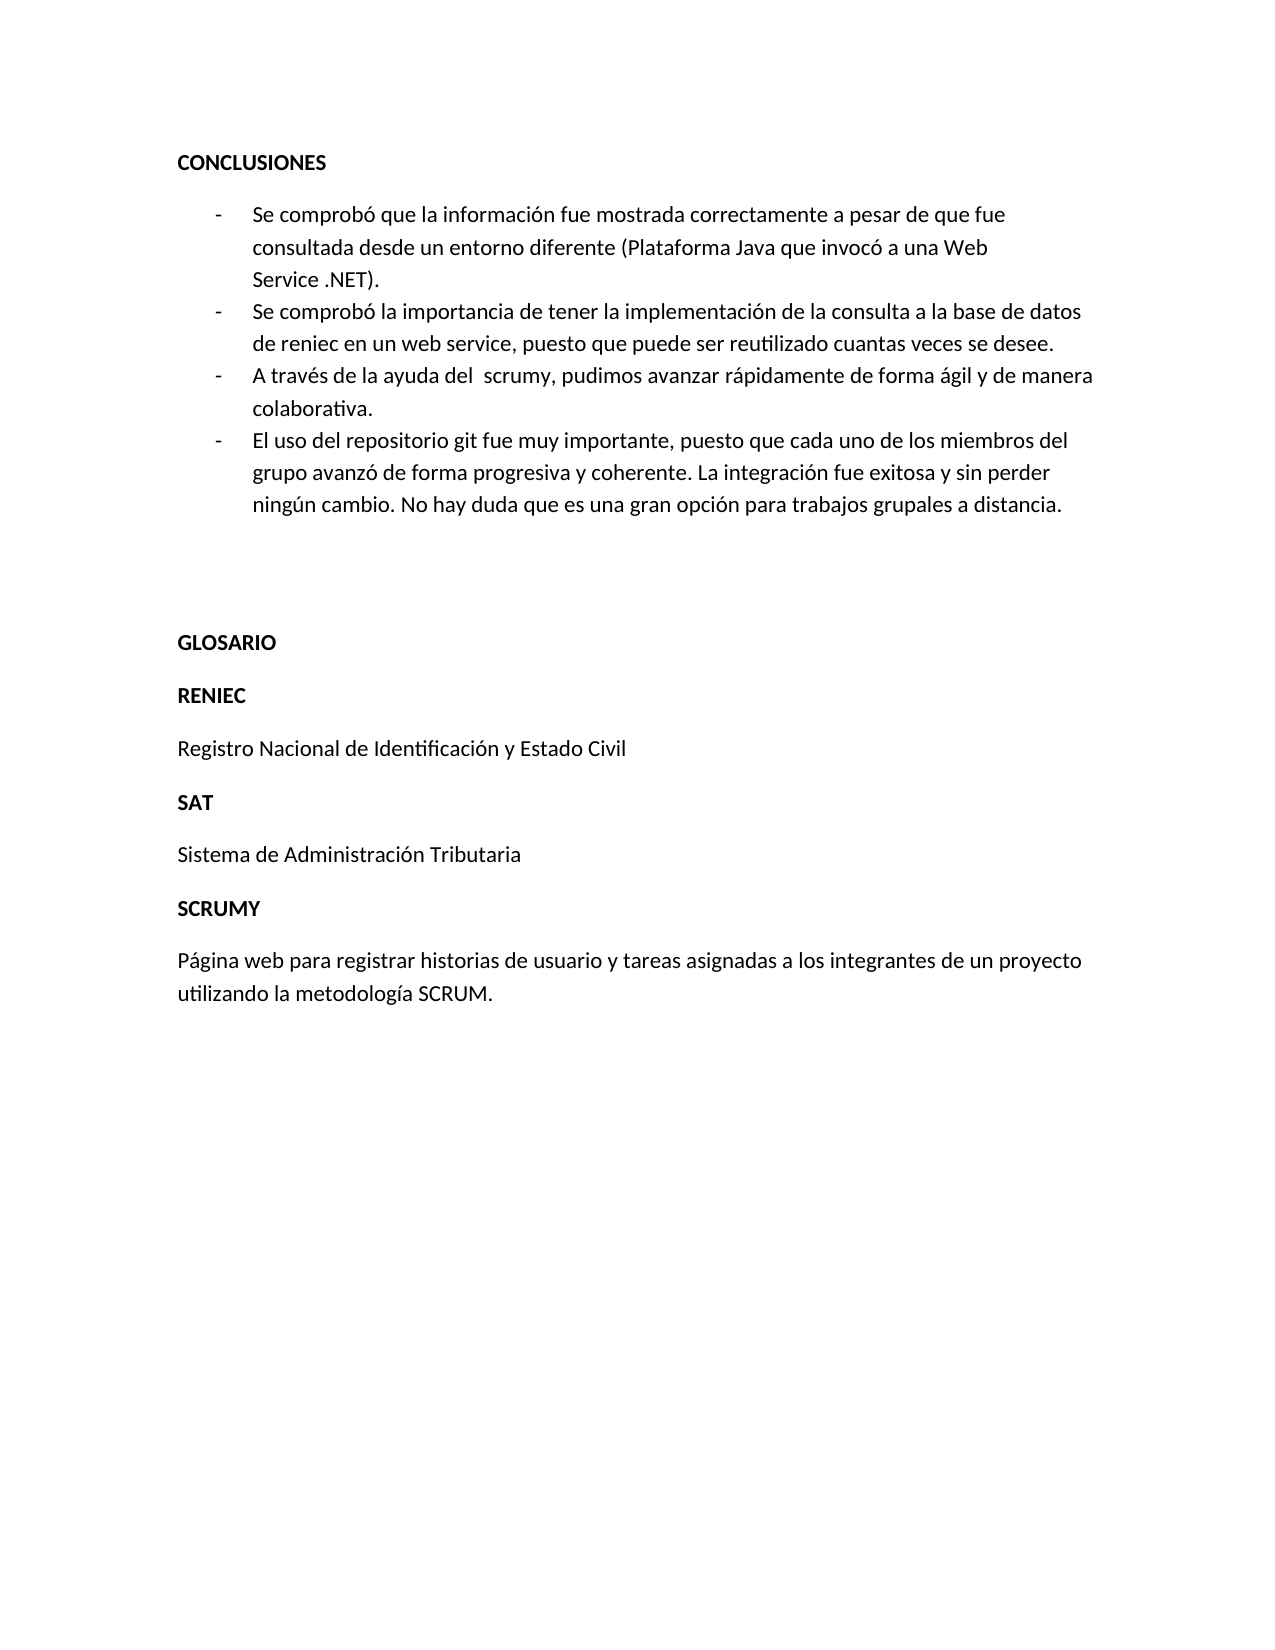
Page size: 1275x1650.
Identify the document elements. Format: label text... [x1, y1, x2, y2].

text GLOSARIO [177, 628, 1098, 657]
list Se comprobó que la información fue mostrada correctamente a pesar de que fue consultada desde un entorno diferente (Plataforma Java que invocó a una Web Service .NET). [215, 201, 1098, 293]
text Sistema de Administración Tributaria [177, 841, 1098, 869]
text Registro Nacional de Identificación y Estado Civil [177, 734, 1098, 763]
list El uso del repositorio git fue muy importante, puesto que cada uno de los miembros del grupo avanzó de forma progresiva y coherente. La integración fue exitosa y sin perder ningún cambio. No hay duda que es una gran opción para trabajos grupales a distancia. [215, 426, 1098, 518]
text RENIEC [177, 682, 1098, 709]
text CONCLUSIONES [177, 148, 1098, 176]
list A través de la ayuda del scrumy, pudimos avanzar rápidamente de forma ágil y de manera colaborativa. [215, 362, 1098, 422]
text SCRUMY [177, 894, 1098, 922]
text Página web para registrar historias de usuario y tareas asignadas a los integrantes de un proyecto utilizando la metodología SCRUM. [177, 947, 1098, 1007]
list Se comprobó la importancia de tener la implementación de la consulta a la base de datos de reniec en un web service, puesto que puede ser reutilizado cuantas veces se desee. [215, 297, 1098, 357]
text SAT [177, 788, 1098, 816]
